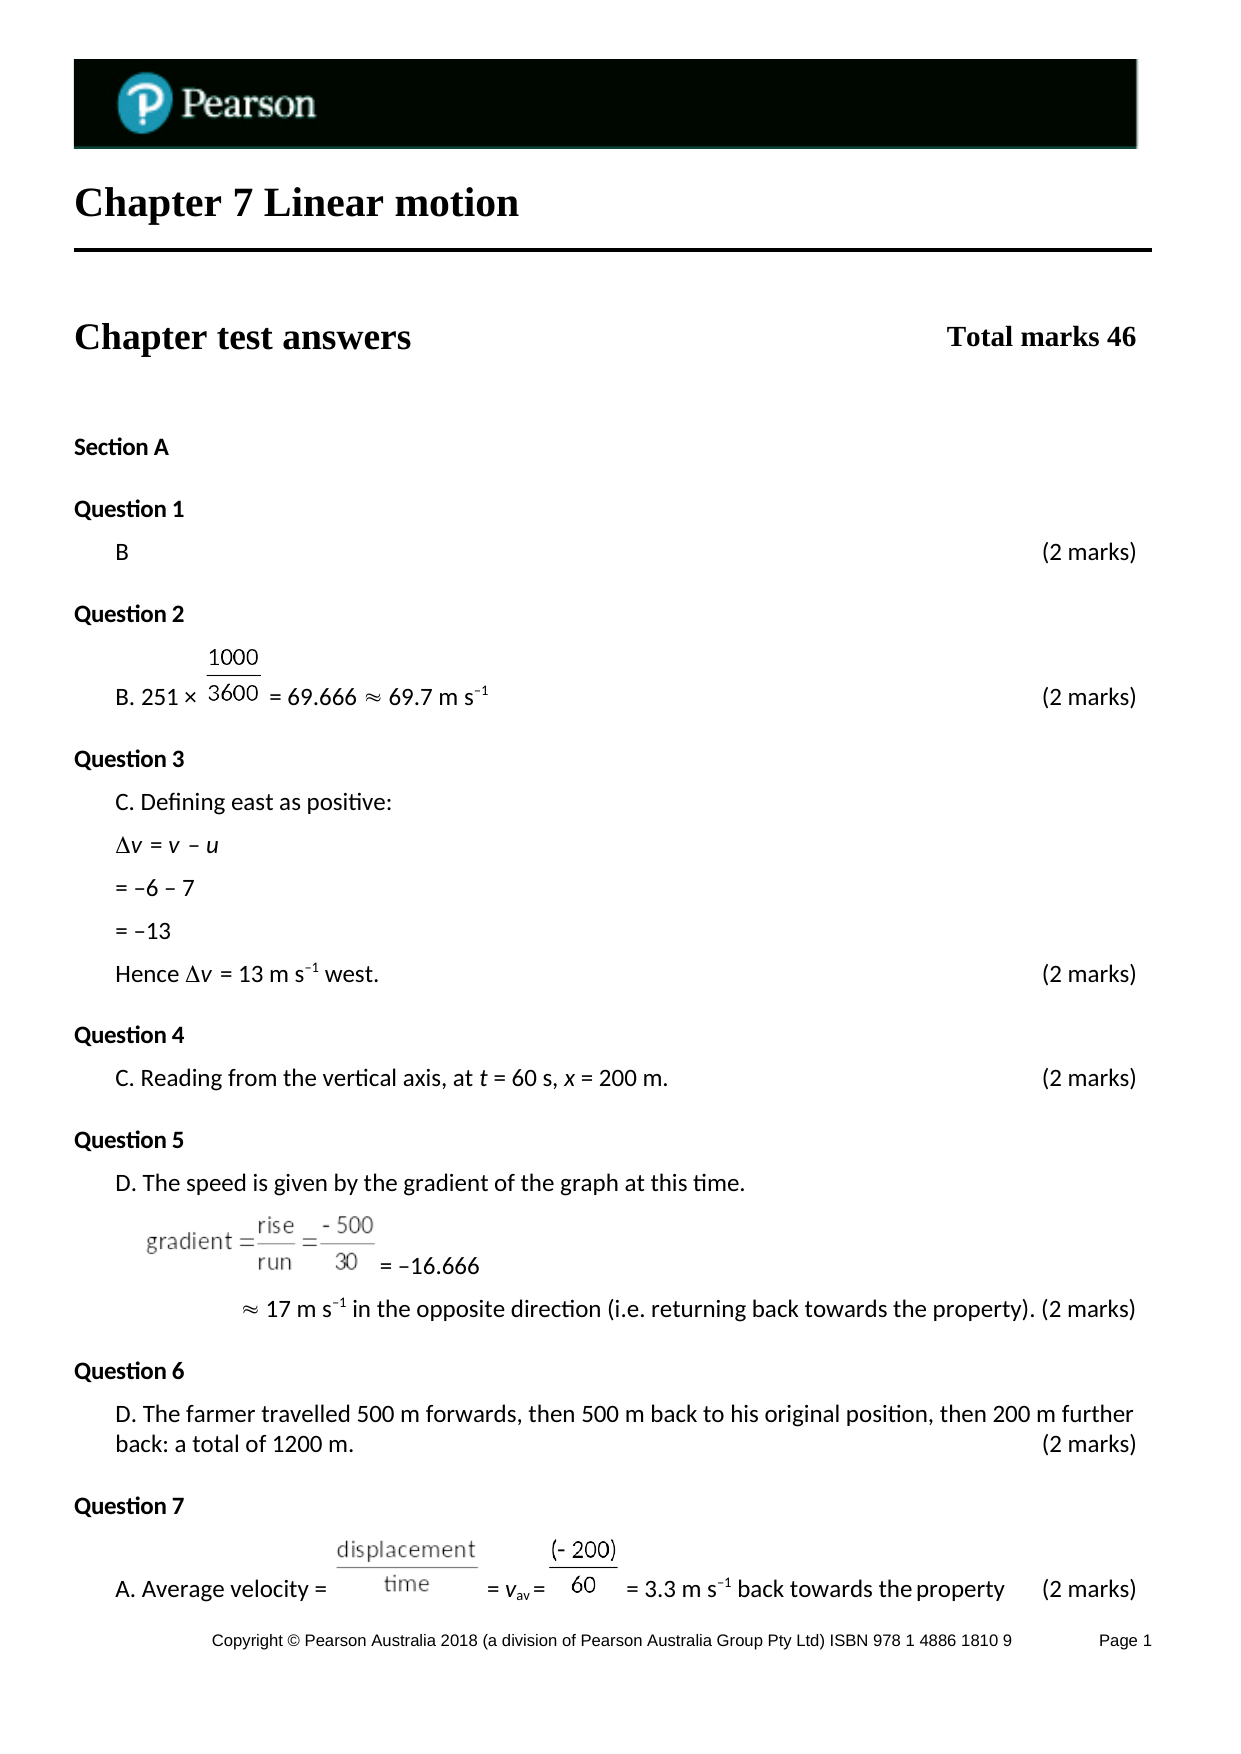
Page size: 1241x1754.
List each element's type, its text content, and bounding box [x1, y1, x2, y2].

text Question 3 [74, 743, 1152, 773]
text C. Defining east as positive: [115, 786, 1152, 816]
text = –6 – 7 [115, 872, 1152, 902]
picture [73, 59, 1139, 149]
text v = v – u [115, 829, 1152, 859]
text A. Average velocity = = vav = = 3.3 m s–1 back towards the property (2 marks) [115, 1533, 1152, 1604]
text Question 6 [74, 1355, 1152, 1386]
text 17 m s–1 in the opposite direction (i.e. returning back towards the property). (2 marks) [115, 1293, 1152, 1324]
text D. The speed is given by the gradient of the graph at this time. [115, 1167, 1152, 1198]
text Chapter test answers Total marks 46 [74, 314, 1152, 357]
text Question 5 [74, 1124, 1152, 1155]
text = –13 [115, 915, 1152, 945]
text Chapter 7 Linear motion [74, 177, 1152, 248]
text C. Reading from the vertical axis, at t = 60 s, x = 200 m. (2 marks) [115, 1063, 1152, 1093]
text D. The farmer travelled 500 m forwards, then 500 m back to his original position, then 200 m further back: a total of 1200 m. (2 marks) [115, 1398, 1152, 1459]
text Question 4 [74, 1019, 1152, 1050]
text Question 2 [74, 598, 1152, 629]
text B. 251 × = 69.666 69.7 m s–1 (2 marks) [115, 641, 1152, 711]
text Section A [74, 432, 1152, 462]
text Question 1 [74, 493, 1152, 524]
text B (2 marks) [115, 536, 1152, 567]
text = –16.666 [115, 1210, 1152, 1281]
text Hence v = 13 m s–1 west. (2 marks) [115, 958, 1152, 988]
text Question 7 [74, 1490, 1152, 1521]
